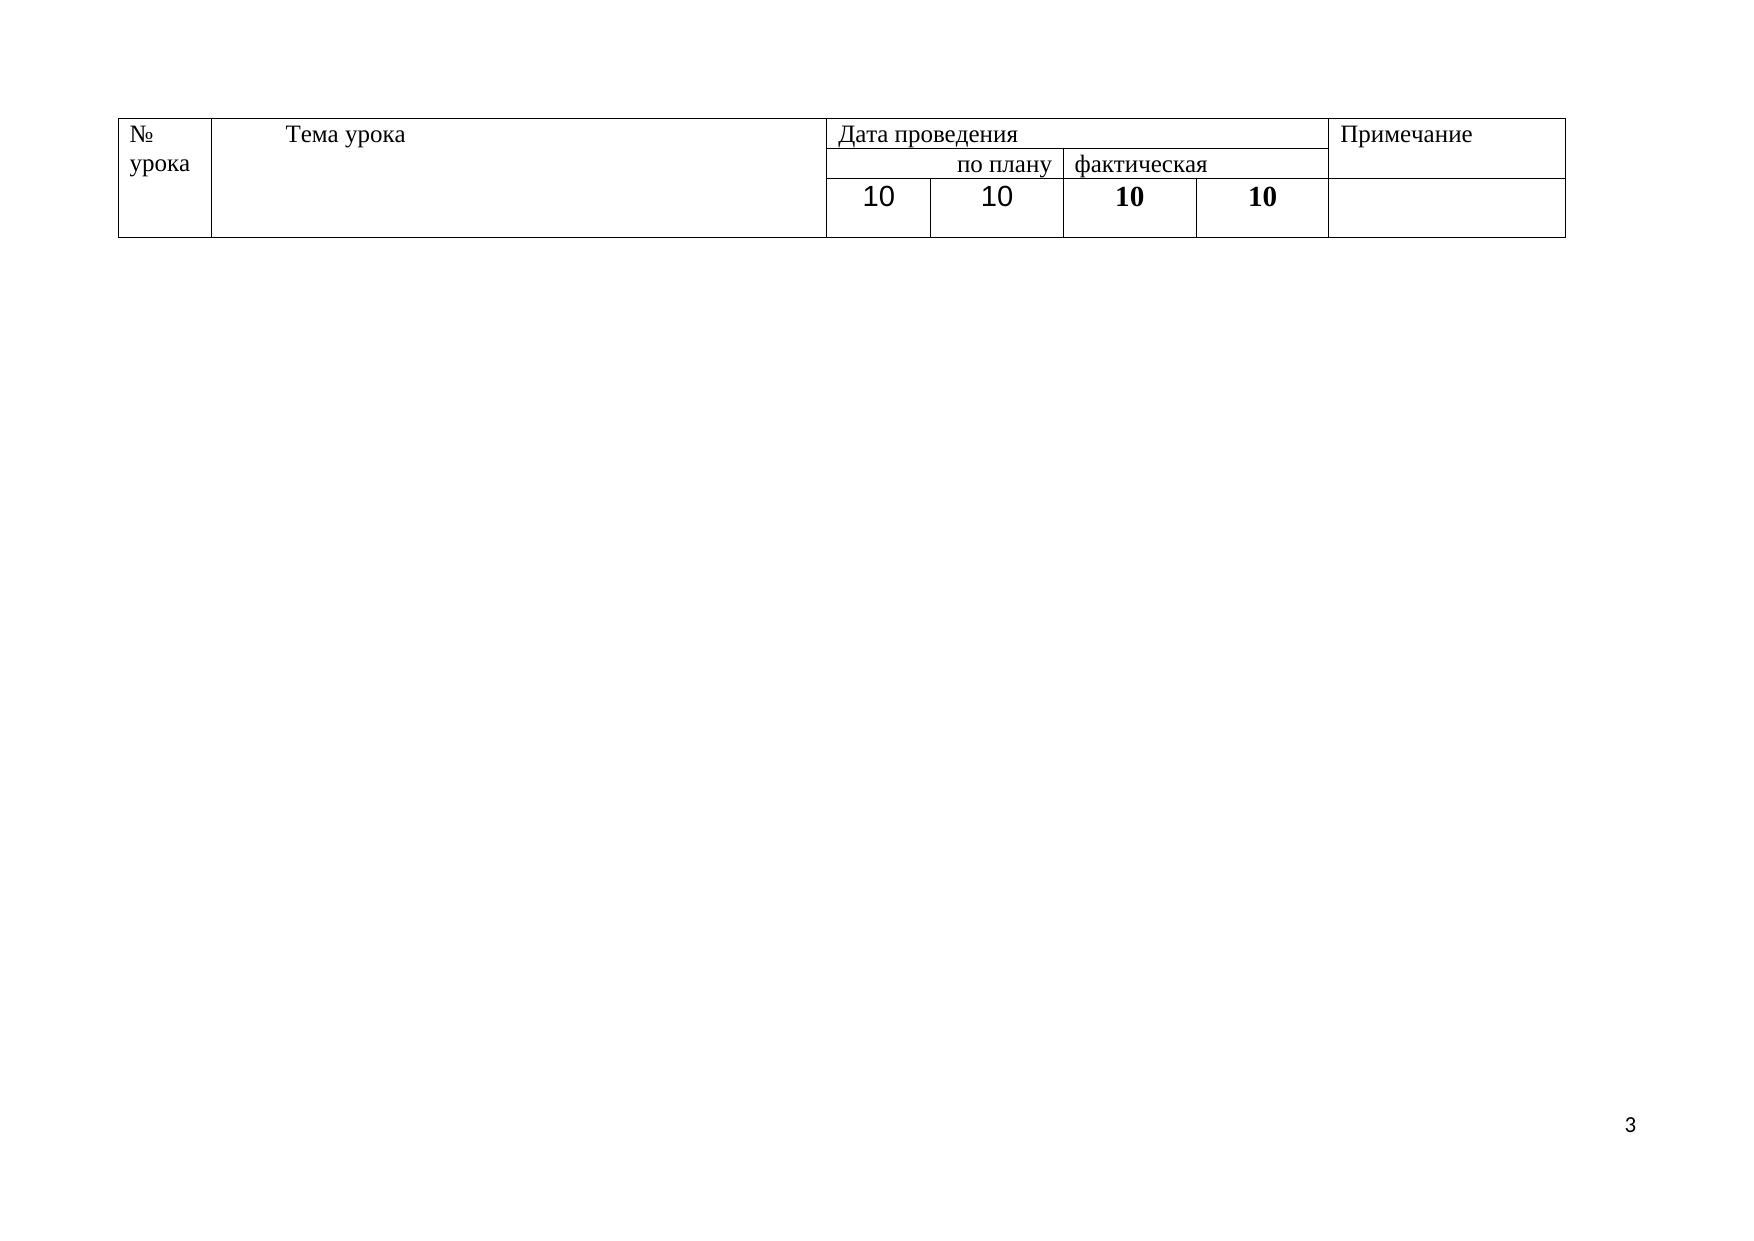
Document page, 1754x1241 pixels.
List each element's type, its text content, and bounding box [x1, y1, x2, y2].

table_header № урока [119, 119, 211, 237]
table_cell фактическая [1064, 149, 1328, 178]
table_cell 10 [931, 179, 1063, 237]
table_cell 10 [827, 179, 930, 237]
table_cell 10 [1197, 179, 1328, 237]
table_header Дата проведения [827, 119, 1328, 148]
table_cell 10 [1064, 179, 1196, 237]
table_cell [1329, 179, 1565, 237]
table_header Примечание [1329, 119, 1565, 178]
table_header Тема урока [212, 119, 826, 237]
table_cell по плану [827, 149, 1063, 178]
